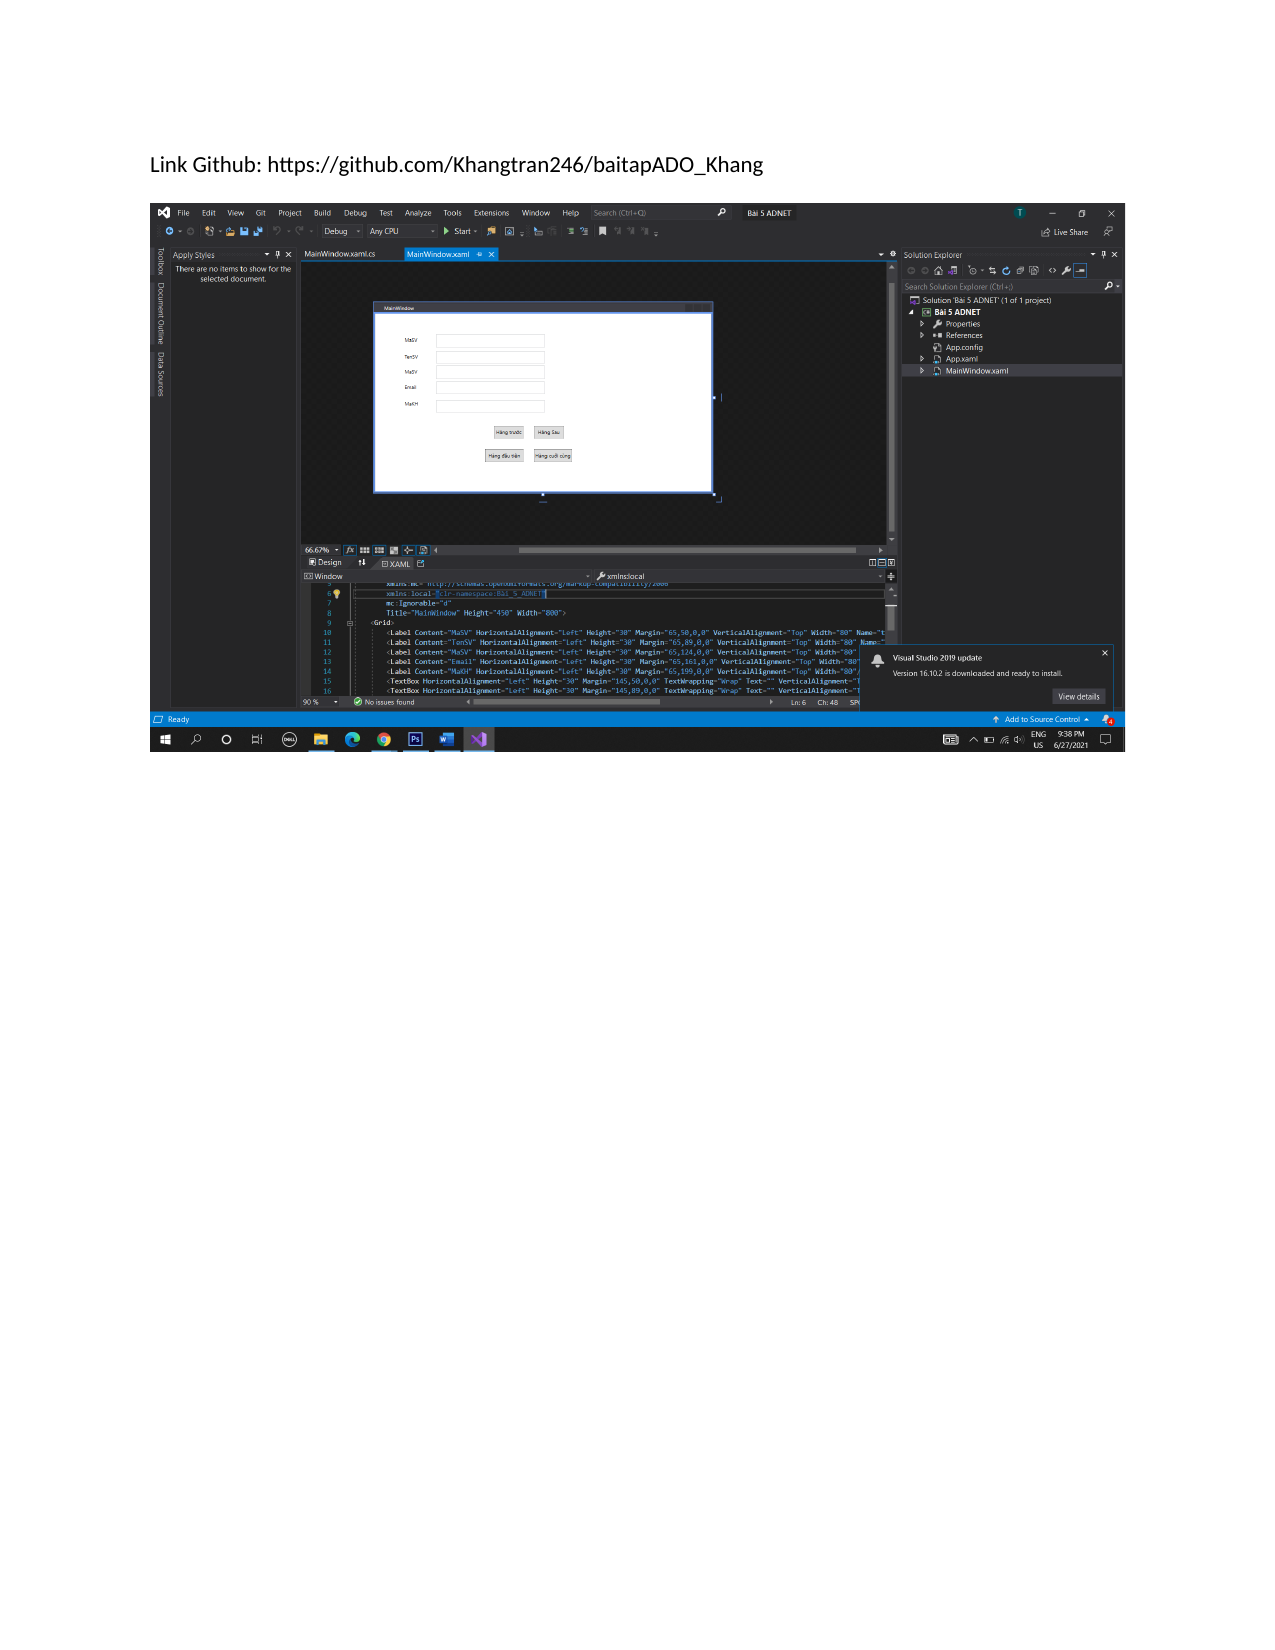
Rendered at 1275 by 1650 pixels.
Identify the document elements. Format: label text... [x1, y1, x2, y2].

text Link Github: https://github.com/Khangtran246/baitapADO_Khang [150, 150, 1125, 178]
picture [150, 203, 1125, 752]
